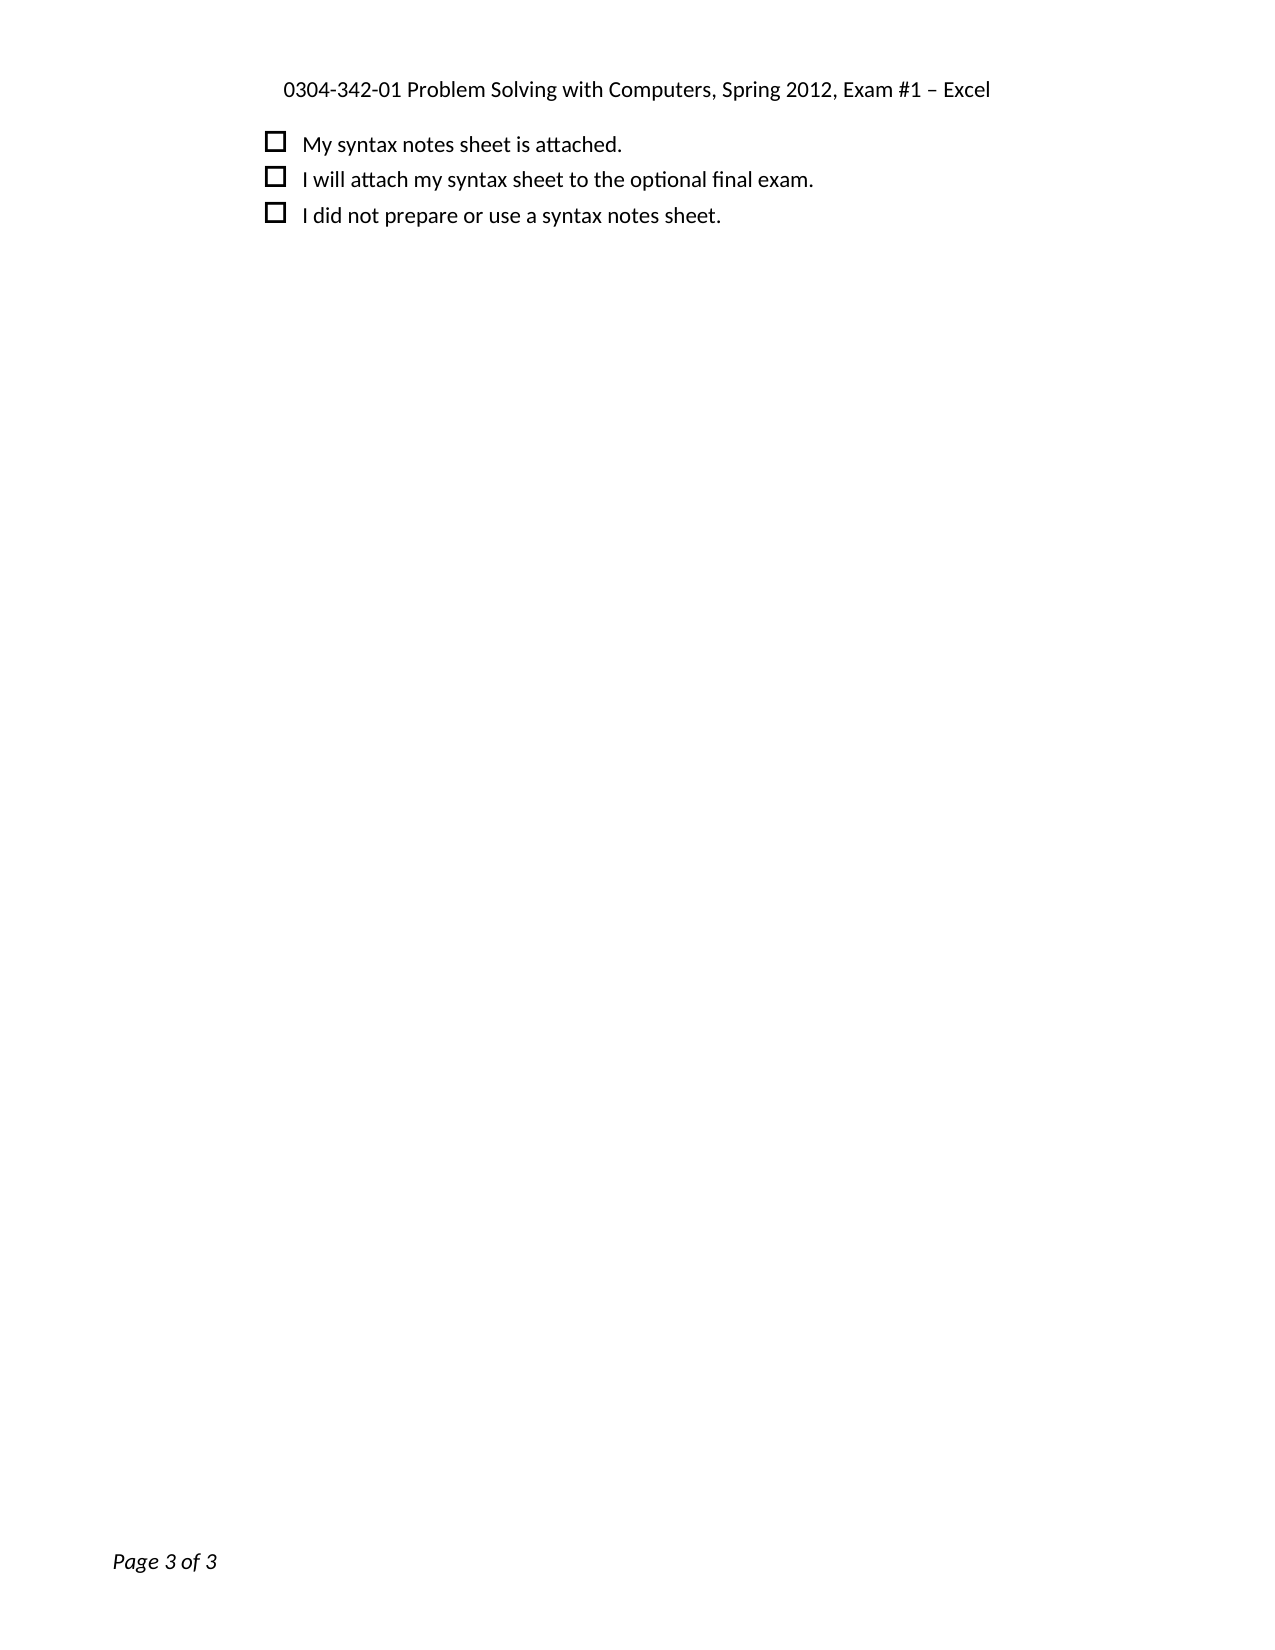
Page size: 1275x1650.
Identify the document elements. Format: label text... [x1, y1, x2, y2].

text My syntax notes sheet is attached. I will attach my syntax sheet to the optional final exam. I did not prepare or use a syntax notes sheet. [262, 131, 1162, 230]
